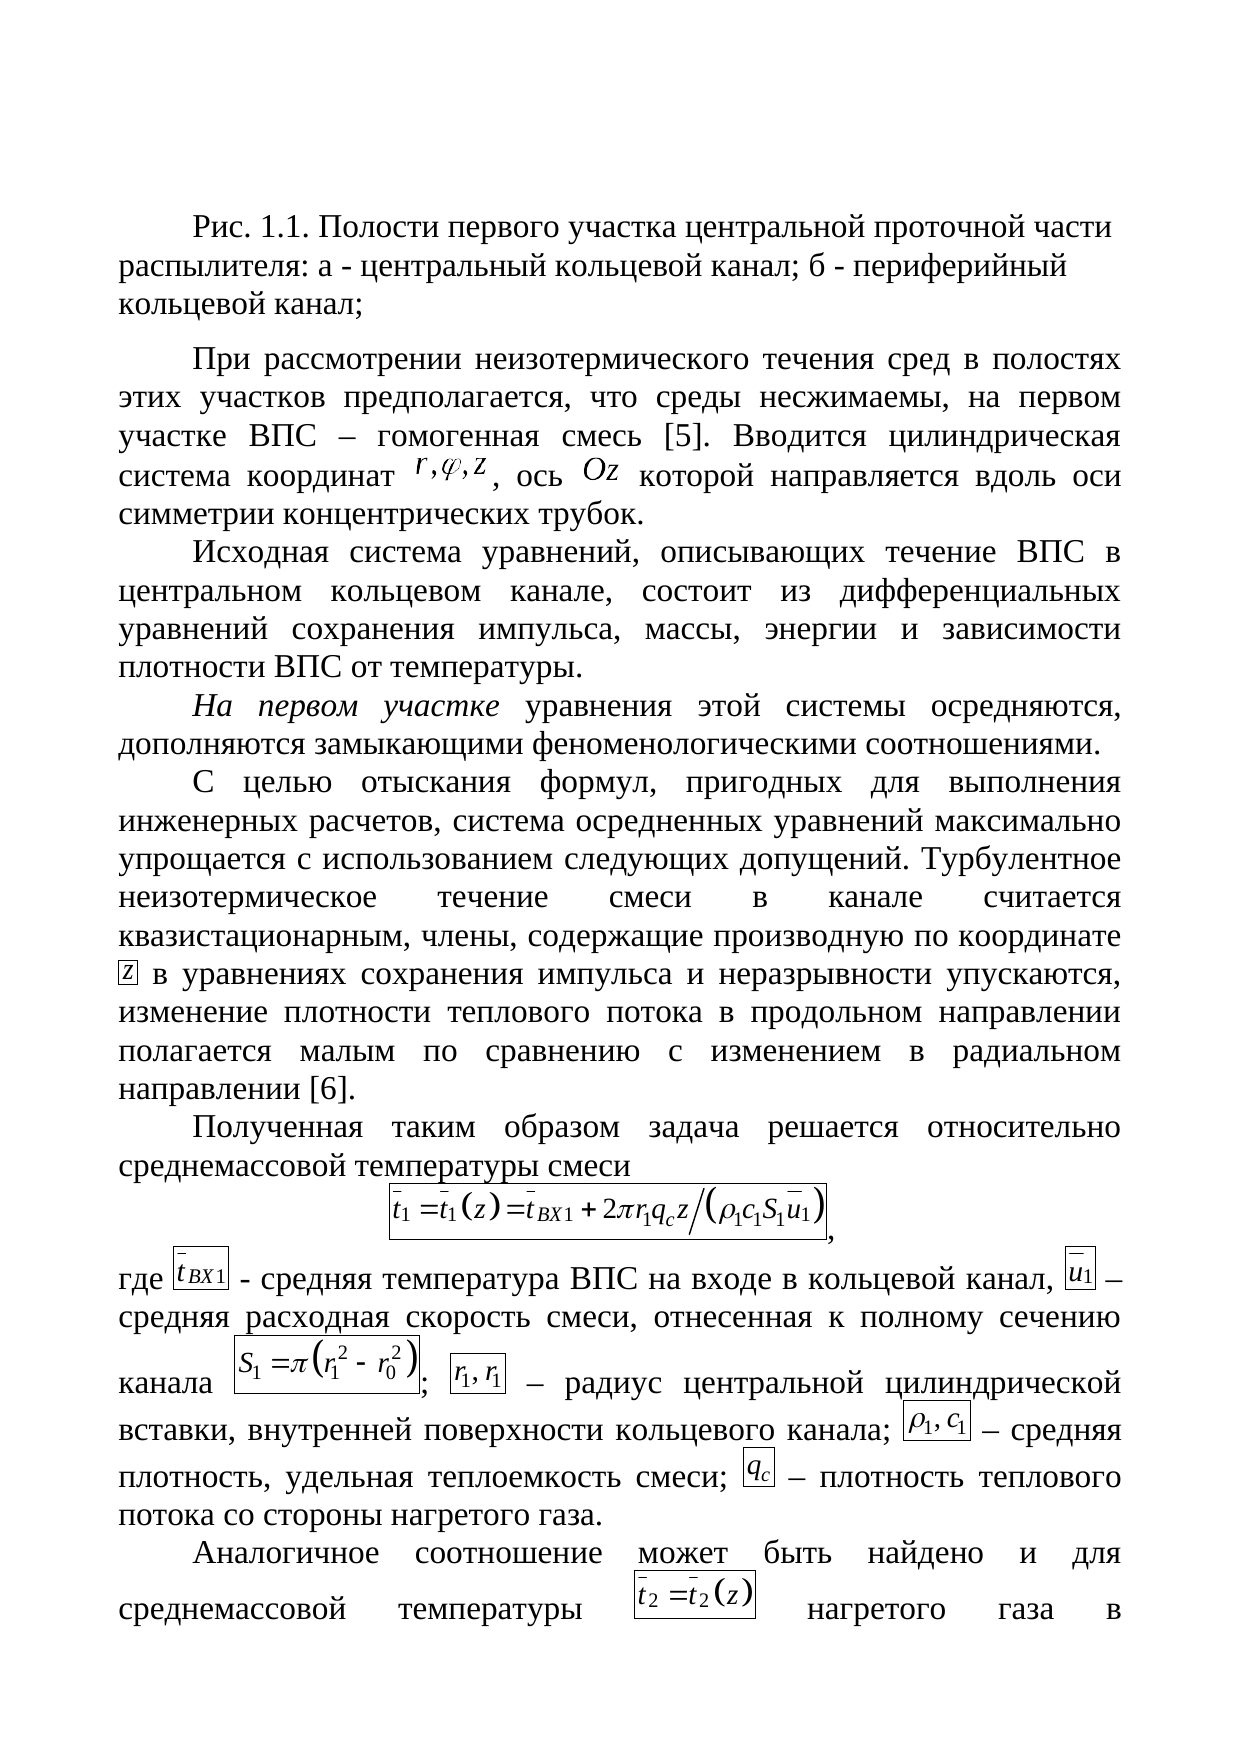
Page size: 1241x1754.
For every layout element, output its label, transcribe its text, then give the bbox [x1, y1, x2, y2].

text Исходная система уравнений, описывающих течение ВПС в центральном кольцевом канале, состоит из дифференциальных уравнений сохранения импульса, массы, энергии и зависимости плотности ВПС от температуры. [118, 531, 1122, 685]
text На первом участке уравнения этой системы осредняются, дополняются замыкающими феноменологическими соотношениями. [118, 685, 1122, 761]
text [118, 1532, 1122, 1626]
text где - средняя температура ВПС на входе в кольцевой канал, – средняя расходная скорость смеси, отнесенная к полному сечению канала ; – радиус центральной цилиндрической вставки, внутренней поверхности кольцевого канала; – средняя плотность, удельная теплоемкость смеси; – плотность теплового потока со стороны нагретого газа. [118, 1247, 1122, 1532]
text При рассмотрении неизотермического течения сред в полостях этих участков предполагается, что среды несжимаемы, на первом участке ВПС – гомогенная смесь [5]. Вводится цилиндрическая система координат , ось которой направляется вдоль оси симметрии концентрических трубок. [118, 338, 1122, 531]
text , [266, 1183, 1122, 1247]
text С целью отыскания формул, пригодных для выполнения инженерных расчетов, система осредненных уравнений максимально упрощается с использованием следующих допущений. Турбулентное неизотермическое течение смеси в канале считается квазистационарным, члены, содержащие производную по координате в уравнениях сохранения импульса и неразрывности упускаются, изменение плотности теплового потока в продольном направлении полагается малым по сравнению с изменением в радиальном направлении [6]. [118, 761, 1122, 1106]
text Рис. 1.1. Полости первого участка центральной проточной части распылителя: а - центральный кольцевой канал; б - периферийный кольцевой канал; [118, 207, 1122, 322]
text Полученная таким образом задача решается относительно среднемассовой температуры смеси [118, 1106, 1122, 1183]
